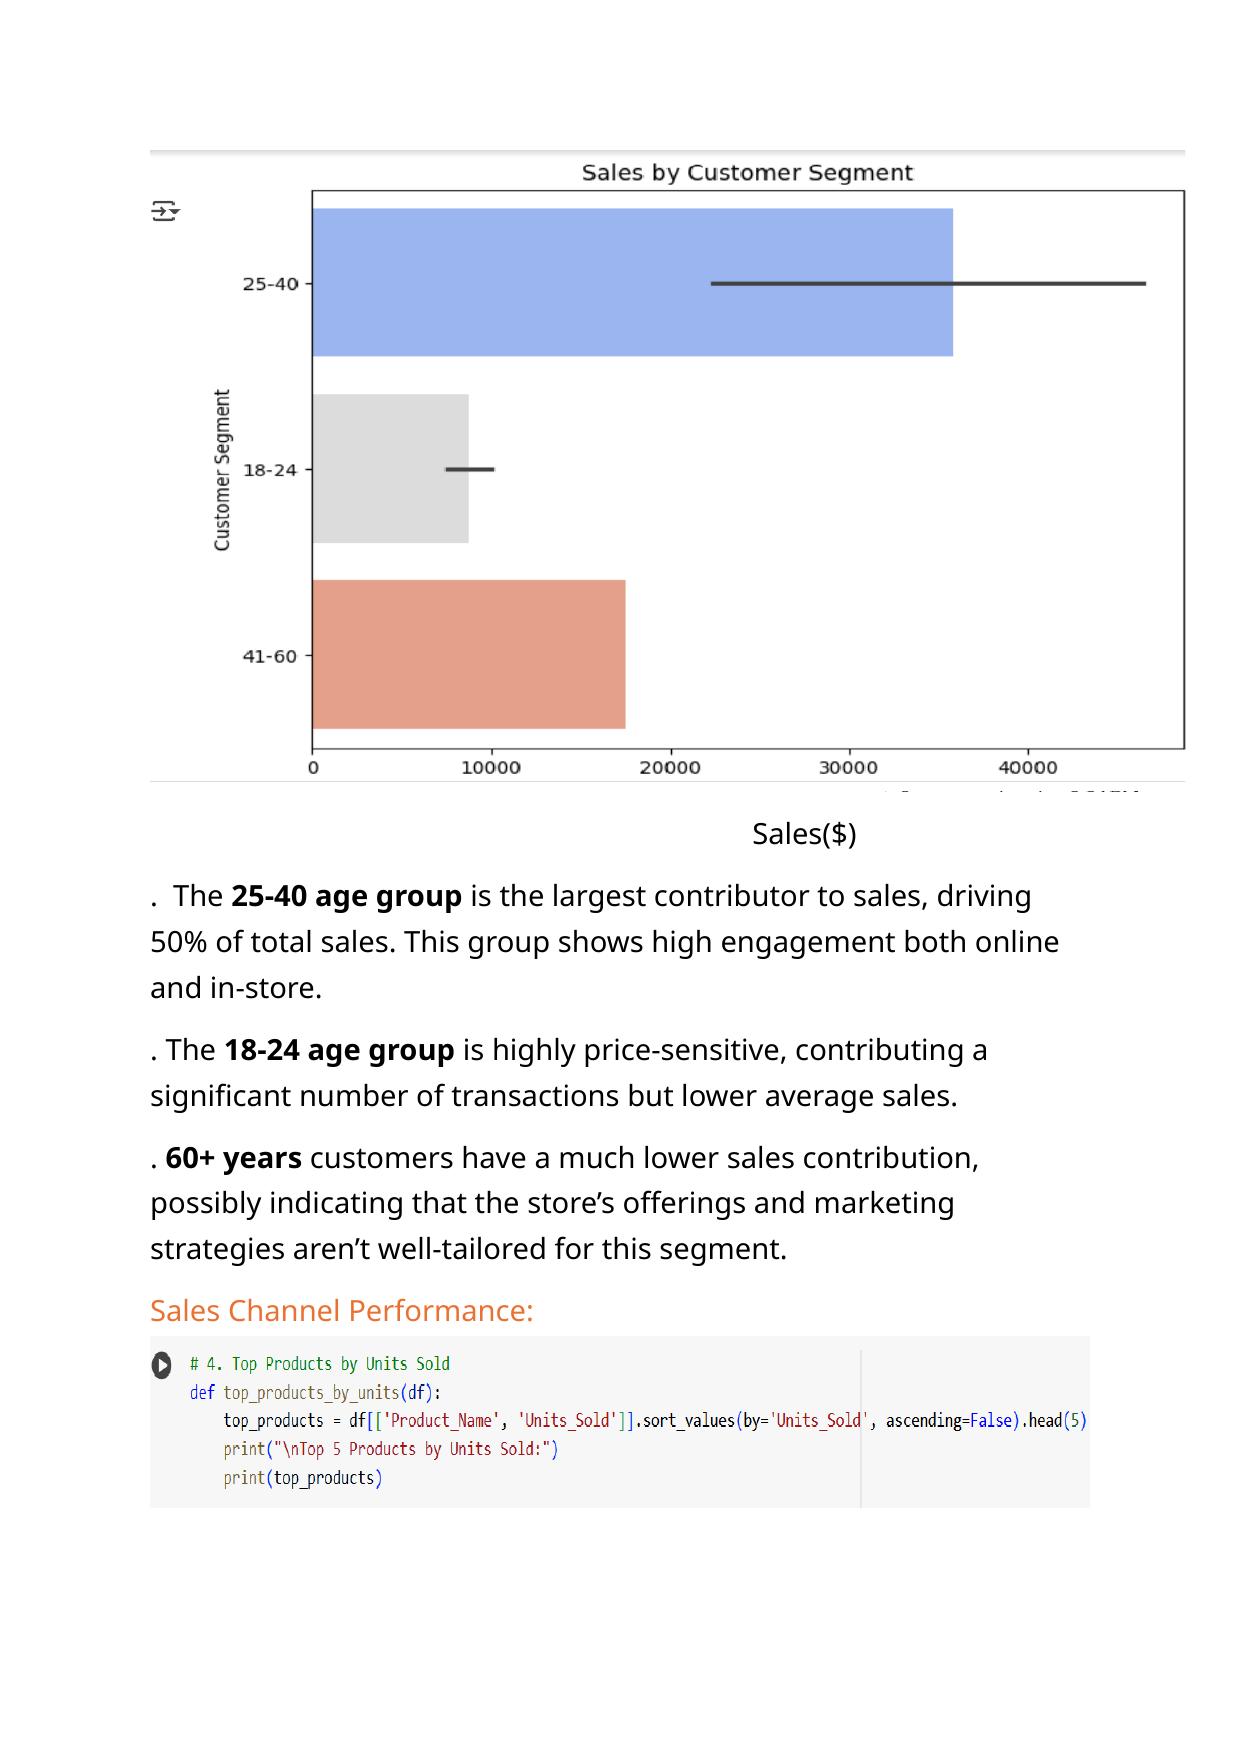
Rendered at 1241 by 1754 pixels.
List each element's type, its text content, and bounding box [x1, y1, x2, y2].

text Sales($) [150, 813, 1090, 853]
text . The 18-24 age group is highly price-sensitive, contributing a significant number of transactions but lower average sales. [150, 1029, 1090, 1114]
text . The 25-40 age group is the largest contributor to sales, driving 50% of total sales. This group shows high engagement both online and in-store. [150, 876, 1090, 1007]
picture [150, 1335, 1091, 1508]
picture [150, 150, 1186, 792]
text Sales Channel Performance: [150, 1291, 1090, 1335]
text . 60+ years customers have a much lower sales contribution, possibly indicating that the store’s offerings and marketing strategies aren’t well-tailored for this segment. [150, 1137, 1090, 1268]
